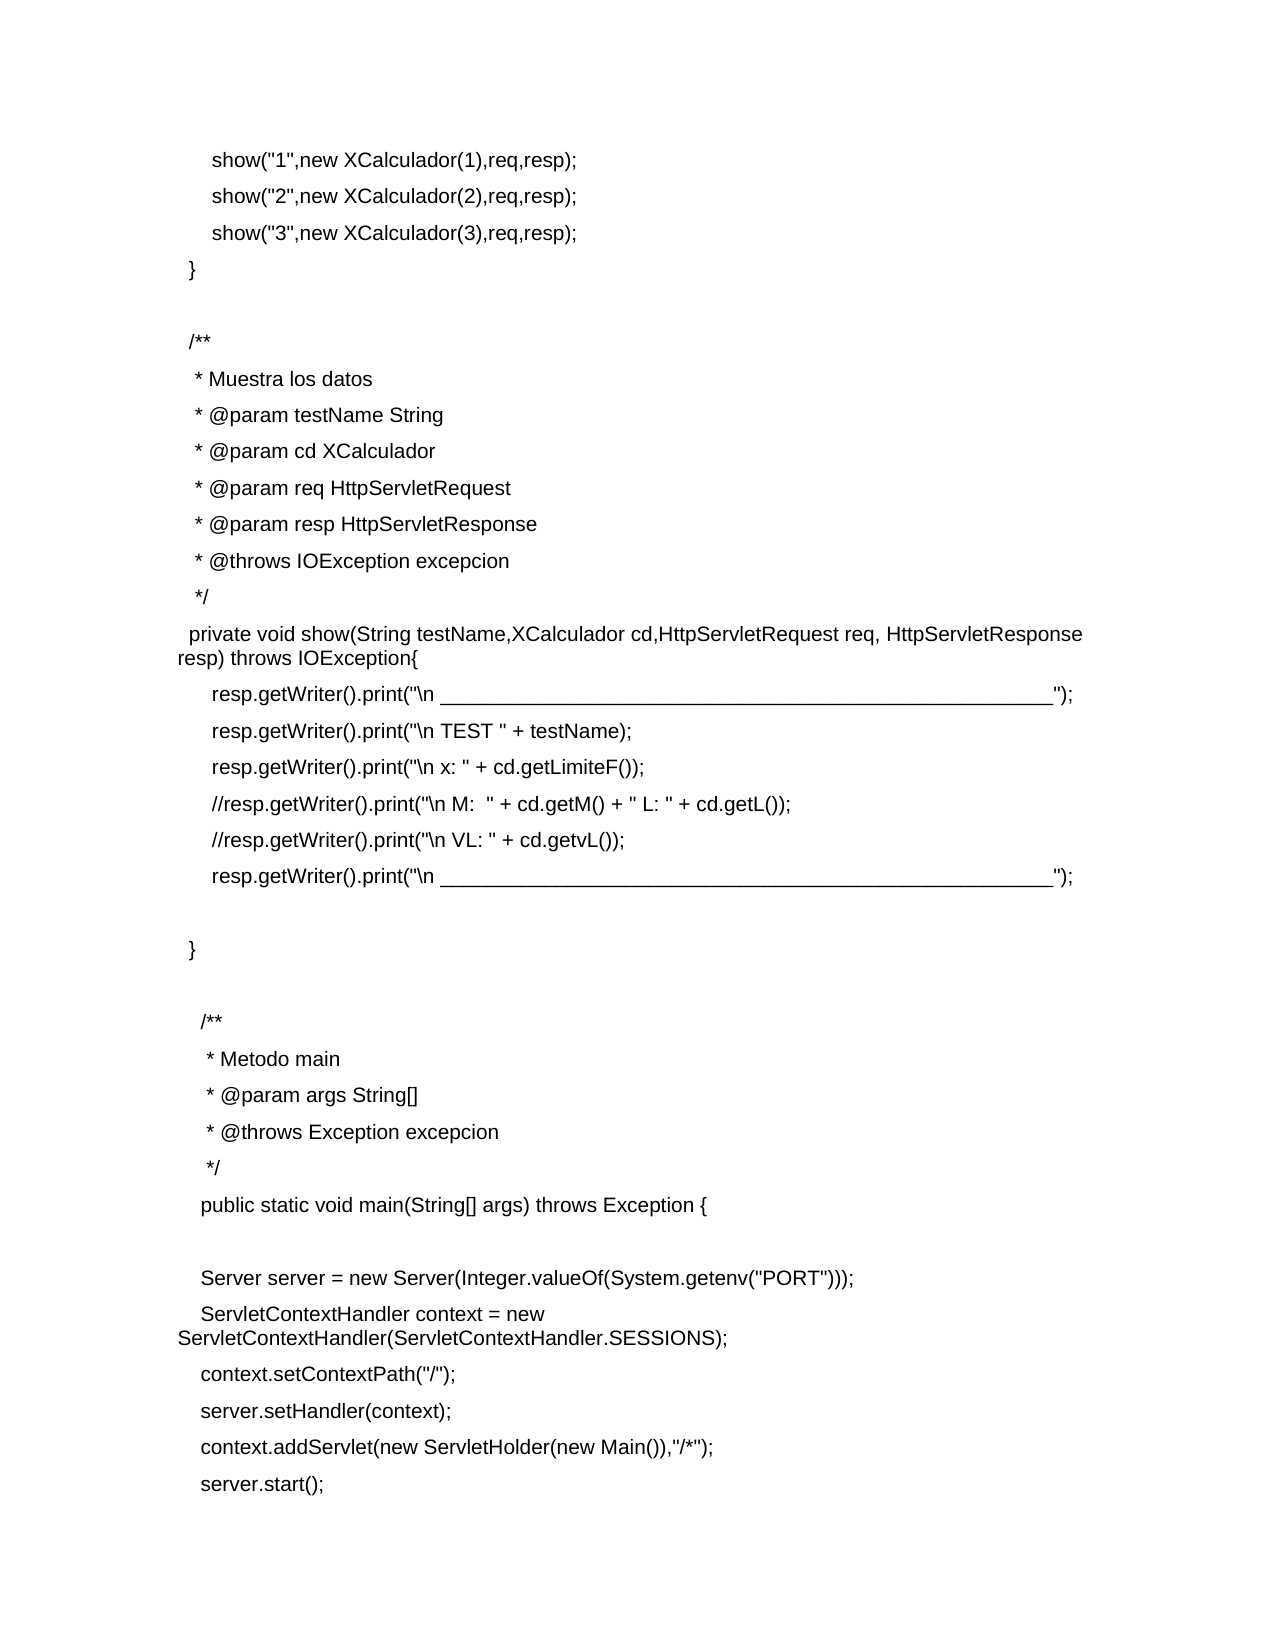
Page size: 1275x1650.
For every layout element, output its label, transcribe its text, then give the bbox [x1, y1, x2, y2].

title show("1",new XCalculador(1),req,resp); [177, 148, 1098, 172]
title /** [177, 330, 1098, 354]
title resp.getWriter().print("\n _____________________________________________________"); [177, 864, 1098, 888]
title */ [177, 1156, 1098, 1180]
title resp.getWriter().print("\n _____________________________________________________"); [177, 682, 1098, 706]
title /** [177, 1010, 1098, 1034]
title context.setContextPath("/"); [177, 1362, 1098, 1386]
title */ [177, 585, 1098, 609]
title ServletContextHandler context = new ServletContextHandler(ServletContextHandler.SESSIONS); [177, 1302, 1098, 1350]
title server.start(); [177, 1472, 1098, 1496]
title } [177, 257, 1098, 281]
title * @param cd XCalculador [177, 439, 1098, 463]
title public static void main(String[] args) throws Exception { [177, 1192, 1098, 1216]
title private void show(String testName,XCalculador cd,HttpServletRequest req, HttpServletResponse resp) throws IOException{ [177, 622, 1098, 669]
title * @param req HttpServletRequest [177, 476, 1098, 500]
title * @param resp HttpServletResponse [177, 512, 1098, 536]
title resp.getWriter().print("\n TEST " + testName); [177, 718, 1098, 742]
title * Metodo main [177, 1047, 1098, 1071]
title * Muestra los datos [177, 366, 1098, 390]
title show("2",new XCalculador(2),req,resp); [177, 184, 1098, 208]
title * @throws IOException excepcion [177, 549, 1098, 573]
title //resp.getWriter().print("\n M: " + cd.getM() + " L: " + cd.getL()); [177, 791, 1098, 815]
title * @param testName String [177, 403, 1098, 427]
title } [177, 937, 1098, 961]
title * @param args String[] [177, 1083, 1098, 1107]
title //resp.getWriter().print("\n VL: " + cd.getvL()); [177, 828, 1098, 852]
title Server server = new Server(Integer.valueOf(System.getenv("PORT"))); [177, 1265, 1098, 1289]
title context.addServlet(new ServletHolder(new Main()),"/*"); [177, 1435, 1098, 1459]
title * @throws Exception excepcion [177, 1119, 1098, 1143]
title resp.getWriter().print("\n x: " + cd.getLimiteF()); [177, 755, 1098, 779]
title show("3",new XCalculador(3),req,resp); [177, 221, 1098, 244]
title server.setHandler(context); [177, 1399, 1098, 1423]
